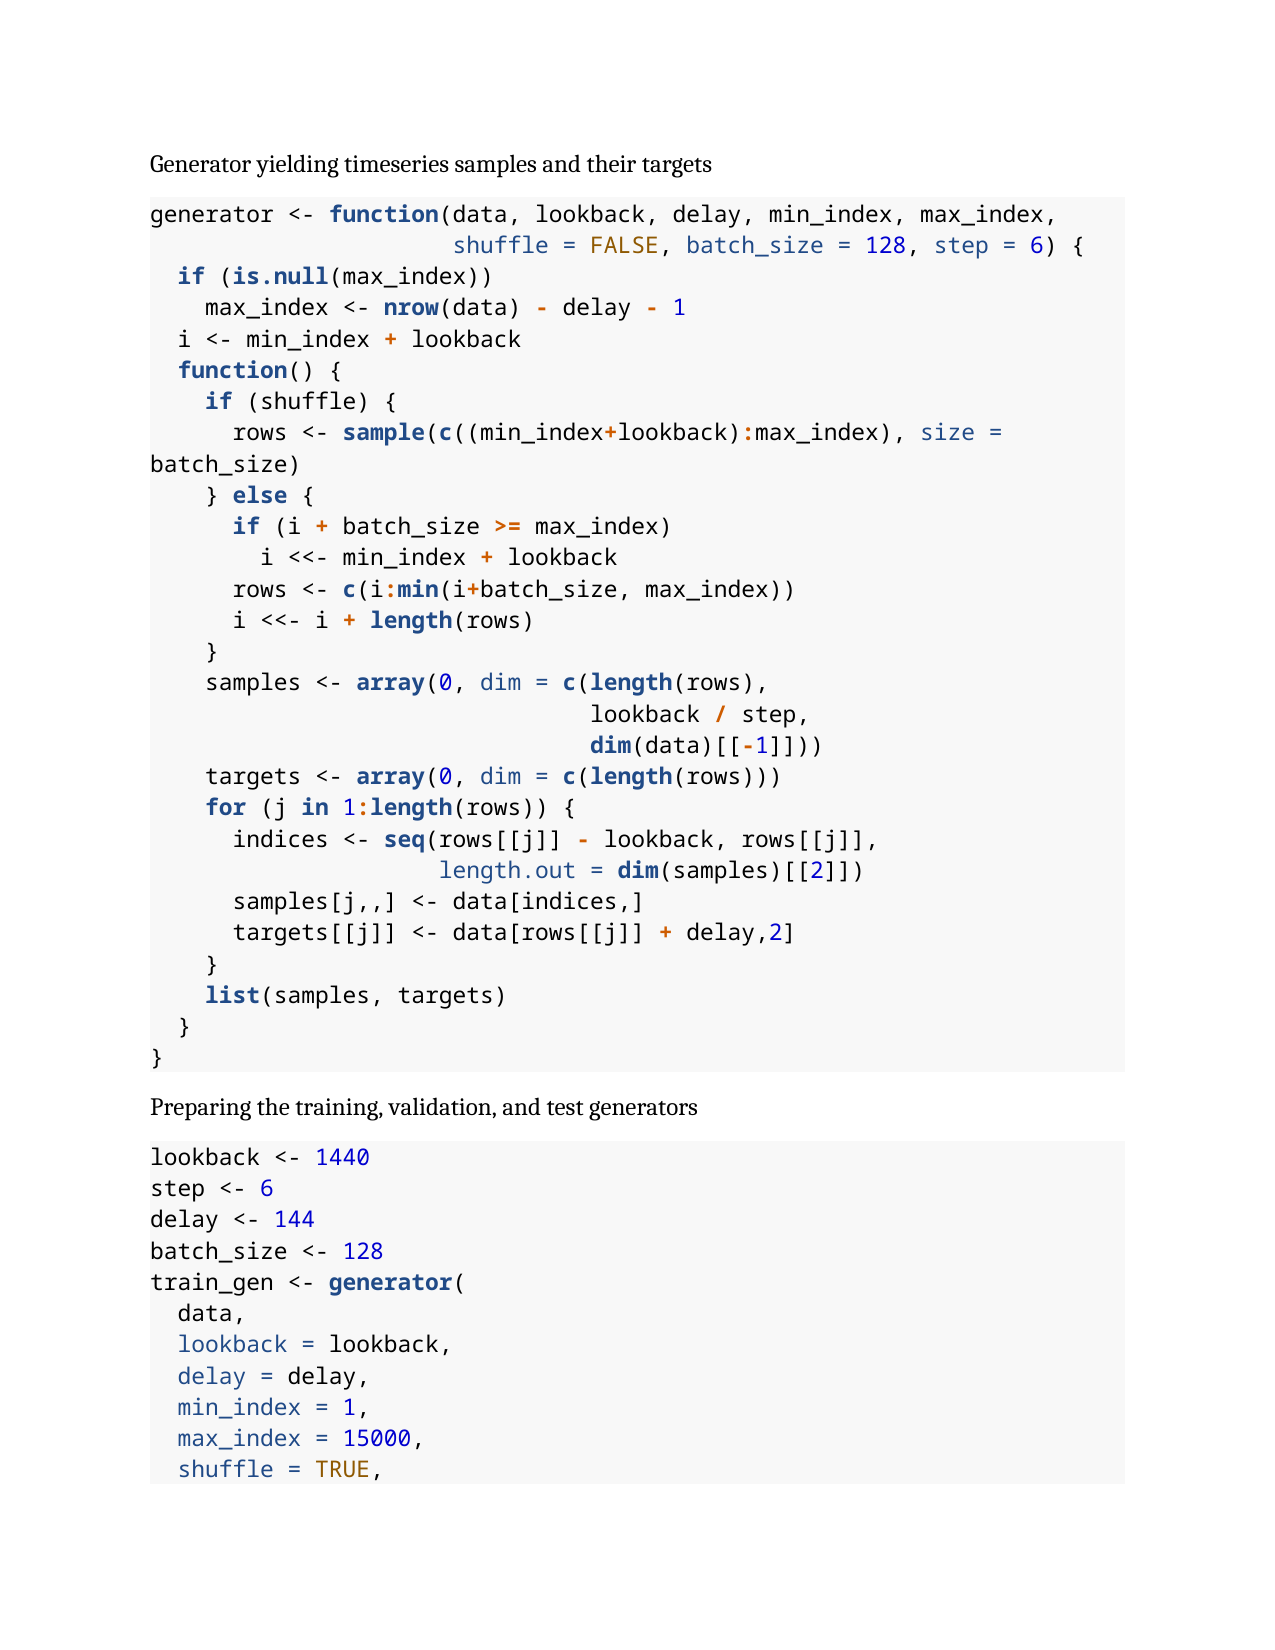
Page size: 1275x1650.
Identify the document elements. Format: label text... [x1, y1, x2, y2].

text generator <- function(data, lookback, delay, min_index, max_index, shuffle = FALSE, batch_size = 128, step = 6) { if (is.null(max_index)) max_index <- nrow(data) - delay - 1 i <- min_index + lookback function() { if (shuffle) { rows <- sample(c((min_index+lookback):max_index), size = batch_size) } else { if (i + batch_size >= max_index) i <<- min_index + lookback rows <- c(i:min(i+batch_size, max_index)) i <<- i + length(rows) } samples <- array(0, dim = c(length(rows), lookback / step, dim(data)[[-1]])) targets <- array(0, dim = c(length(rows))) for (j in 1:length(rows)) { indices <- seq(rows[[j]] - lookback, rows[[j]], length.out = dim(samples)[[2]]) samples[j,,] <- data[indices,] targets[[j]] <- data[rows[[j]] + delay,2] } list(samples, targets) } } [150, 197, 1125, 1072]
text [150, 1141, 1125, 1484]
text Preparing the training, validation, and test generators [150, 1093, 1125, 1122]
text Generator yielding timeseries samples and their targets [150, 150, 1125, 179]
